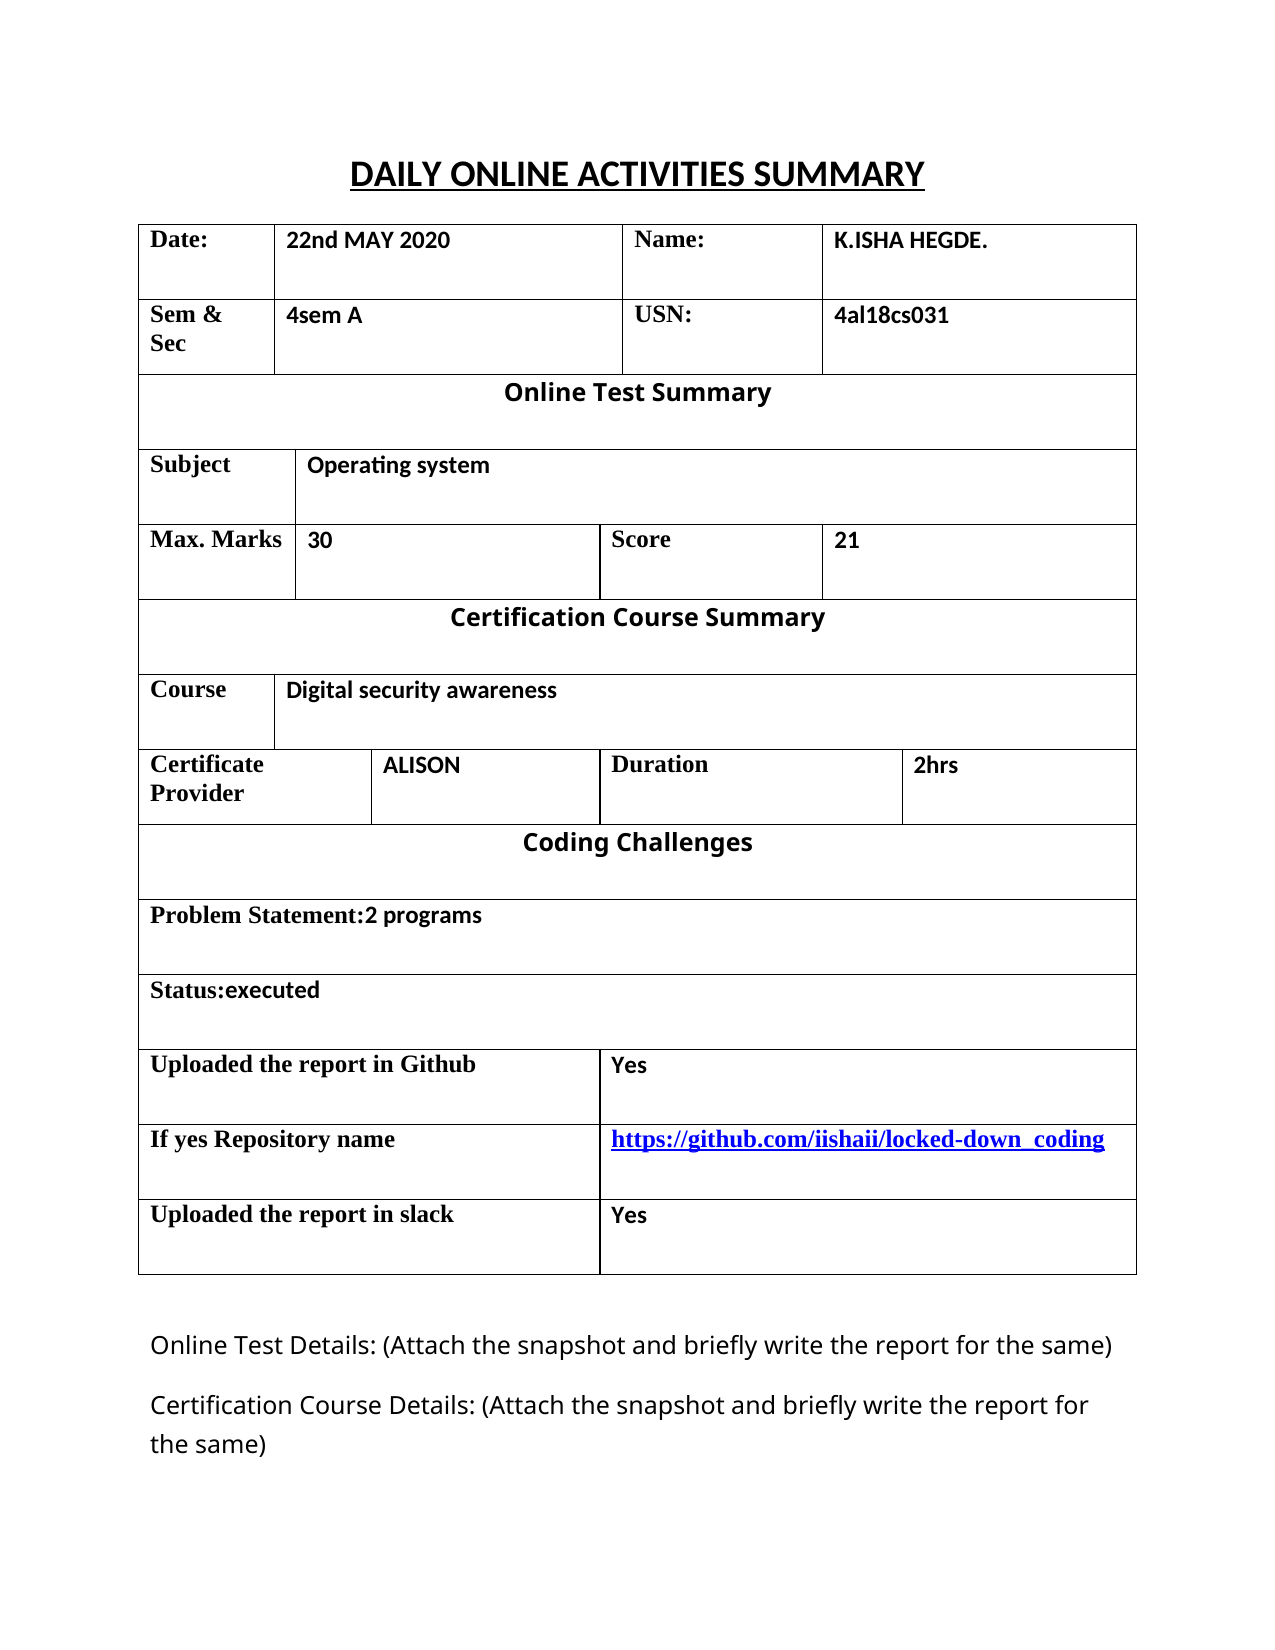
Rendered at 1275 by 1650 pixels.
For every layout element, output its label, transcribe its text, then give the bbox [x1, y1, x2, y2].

text Online Test Details: (Attach the snapshot and briefly write the report for the same) [150, 1328, 1125, 1362]
table_cell Problem Statement:2 programs [139, 900, 1136, 973]
table_cell Certificate Provider [139, 750, 371, 823]
table_cell ALISON [372, 750, 599, 823]
table_cell 2hrs [903, 750, 1136, 823]
table_cell 30 [296, 525, 599, 598]
table_cell Yes [601, 1200, 1136, 1273]
table_cell 4sem A [275, 300, 622, 373]
table_cell 4al18cs031 [823, 300, 1136, 373]
table_cell 21 [823, 525, 1136, 598]
table_cell Duration [601, 750, 902, 823]
text Certification Course Details: (Attach the snapshot and briefly write the report for the same) [150, 1388, 1125, 1461]
table_cell https://github.com/iishaii/locked-down_coding [601, 1125, 1136, 1198]
table_cell Yes [601, 1050, 1136, 1123]
table_cell Certification Course Summary [139, 600, 1136, 673]
table_cell If yes Repository name [139, 1125, 599, 1198]
table_cell Course [139, 675, 274, 748]
table_cell Uploaded the report in Github [139, 1050, 599, 1123]
table_header 22nd MAY 2020 [275, 225, 622, 298]
text DAILY ONLINE ACTIVITIES SUMMARY [150, 150, 1125, 196]
table_cell Uploaded the report in slack [139, 1200, 599, 1273]
table_cell Status:executed [139, 975, 1136, 1048]
table_header Name: [623, 225, 822, 298]
table_cell Max. Marks [139, 525, 295, 598]
table_cell Online Test Summary [139, 375, 1136, 448]
table_cell Digital security awareness [275, 675, 1136, 748]
table_cell Score [601, 525, 822, 598]
table_cell Operating system [296, 450, 1136, 523]
table_cell Subject [139, 450, 295, 523]
table_cell Coding Challenges [139, 825, 1136, 898]
table_header Date: [139, 225, 274, 298]
table_header K.ISHA HEGDE. [823, 225, 1136, 298]
table_cell USN: [623, 300, 822, 373]
table_cell Sem & Sec [139, 300, 274, 373]
